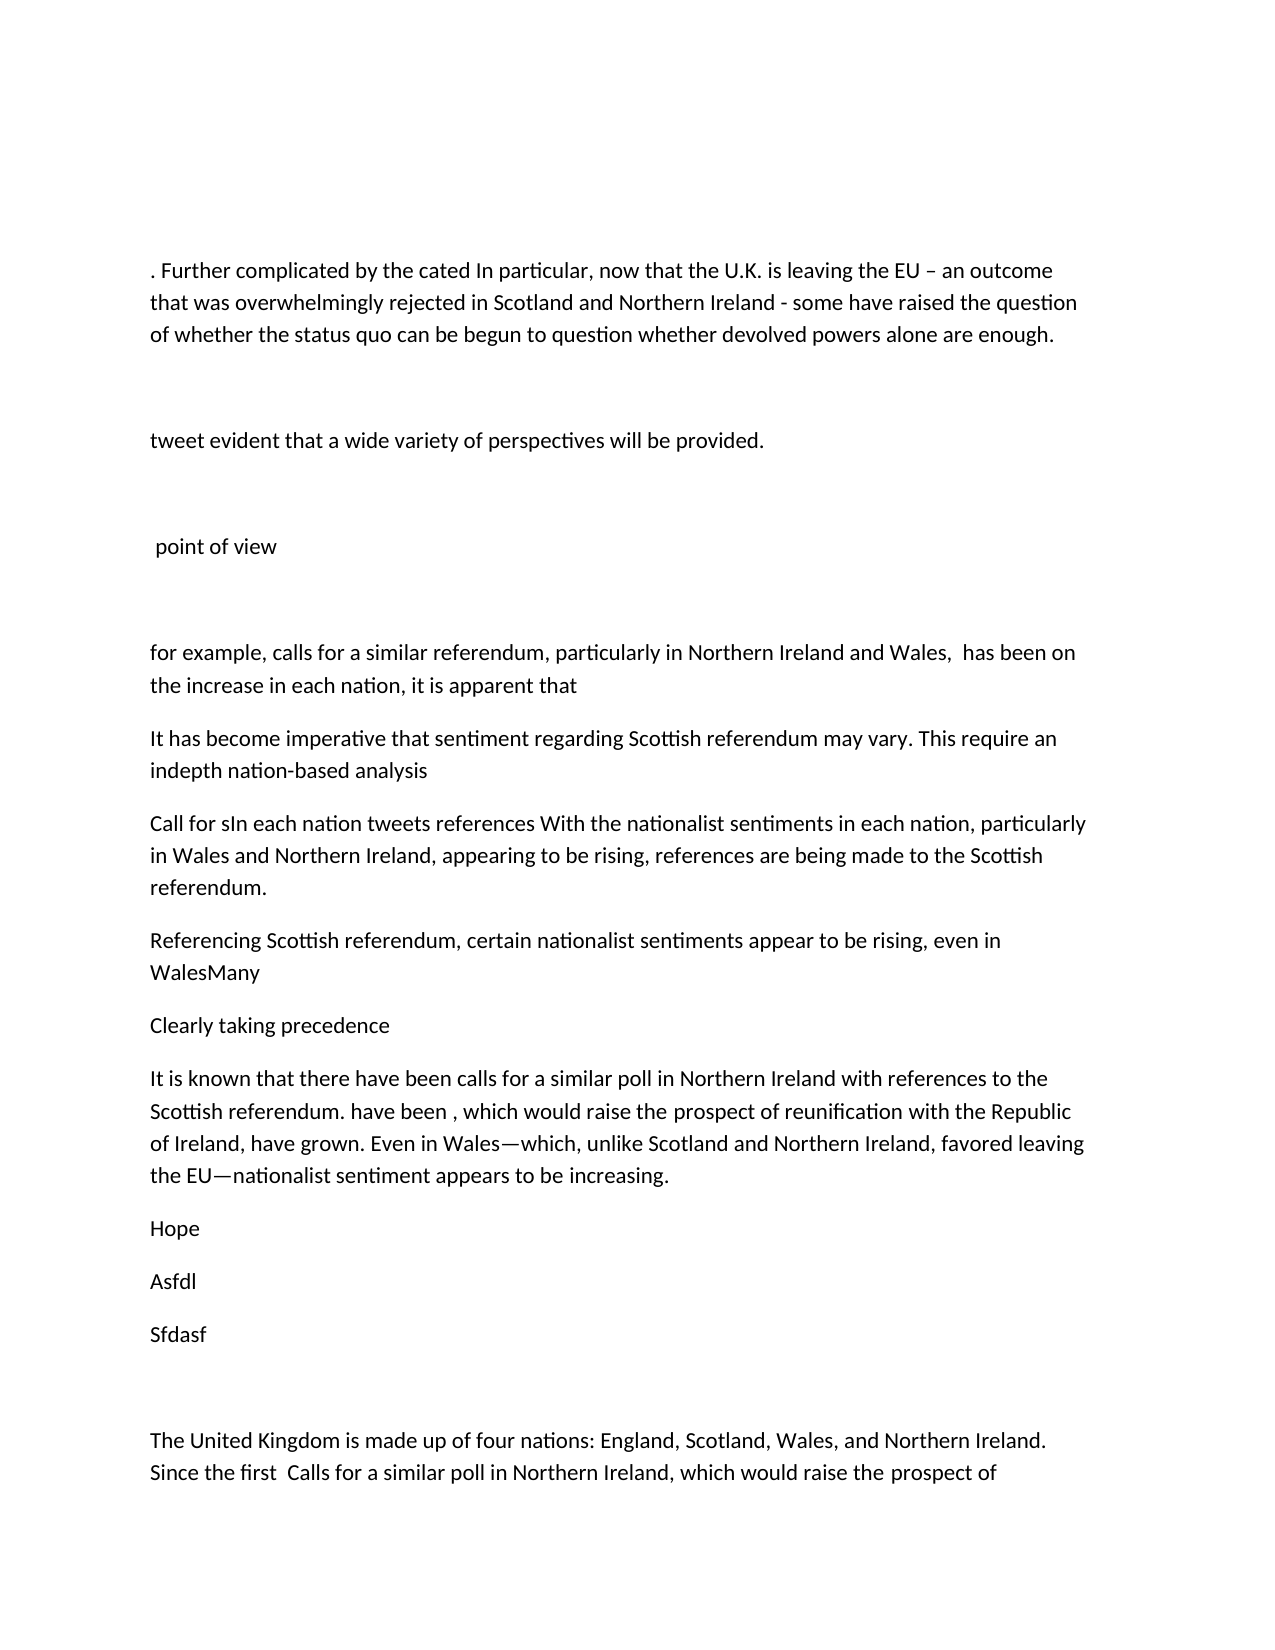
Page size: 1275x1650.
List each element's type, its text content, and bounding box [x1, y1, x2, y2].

text Call for sIn each nation tweets references With the nationalist sentiments in each nation, particularly in Wales and Northern Ireland, appearing to be rising, references are being made to the Scottish referendum. [150, 809, 1087, 901]
text Sfdasf [150, 1320, 1087, 1348]
text Clearly taking precedence [150, 1012, 1087, 1039]
text Asfdl [150, 1267, 1087, 1295]
text for example, calls for a similar referendum, particularly in Northern Ireland and Wales, has been on the increase in each nation, it is apparent that [150, 638, 1087, 699]
text point of view [150, 532, 1087, 561]
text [150, 1426, 1087, 1486]
text It has become imperative that sentiment regarding Scottish referendum may vary. This require an indepth nation-based analysis [150, 724, 1087, 784]
text Hope [150, 1214, 1087, 1242]
text tweet evident that a wide variety of perspectives will be provided. [150, 426, 1087, 454]
text . Further complicated by the cated In particular, now that the U.K. is leaving the EU – an outcome that was overwhelmingly rejected in Scotland and Northern Ireland - some have raised the question of whether the status quo can be begun to question whether devolved powers alone are enough. [150, 256, 1087, 348]
text It is known that there have been calls for a similar poll in Northern Ireland with references to the Scottish referendum. have been , which would raise the prospect of reunification with the Republic of Ireland, have grown. Even in Wales—which, unlike Scotland and Northern Ireland, favored leaving the EU—nationalist sentiment appears to be increasing. [150, 1064, 1087, 1189]
text Referencing Scottish referendum, certain nationalist sentiments appear to be rising, even in WalesMany [150, 926, 1087, 987]
